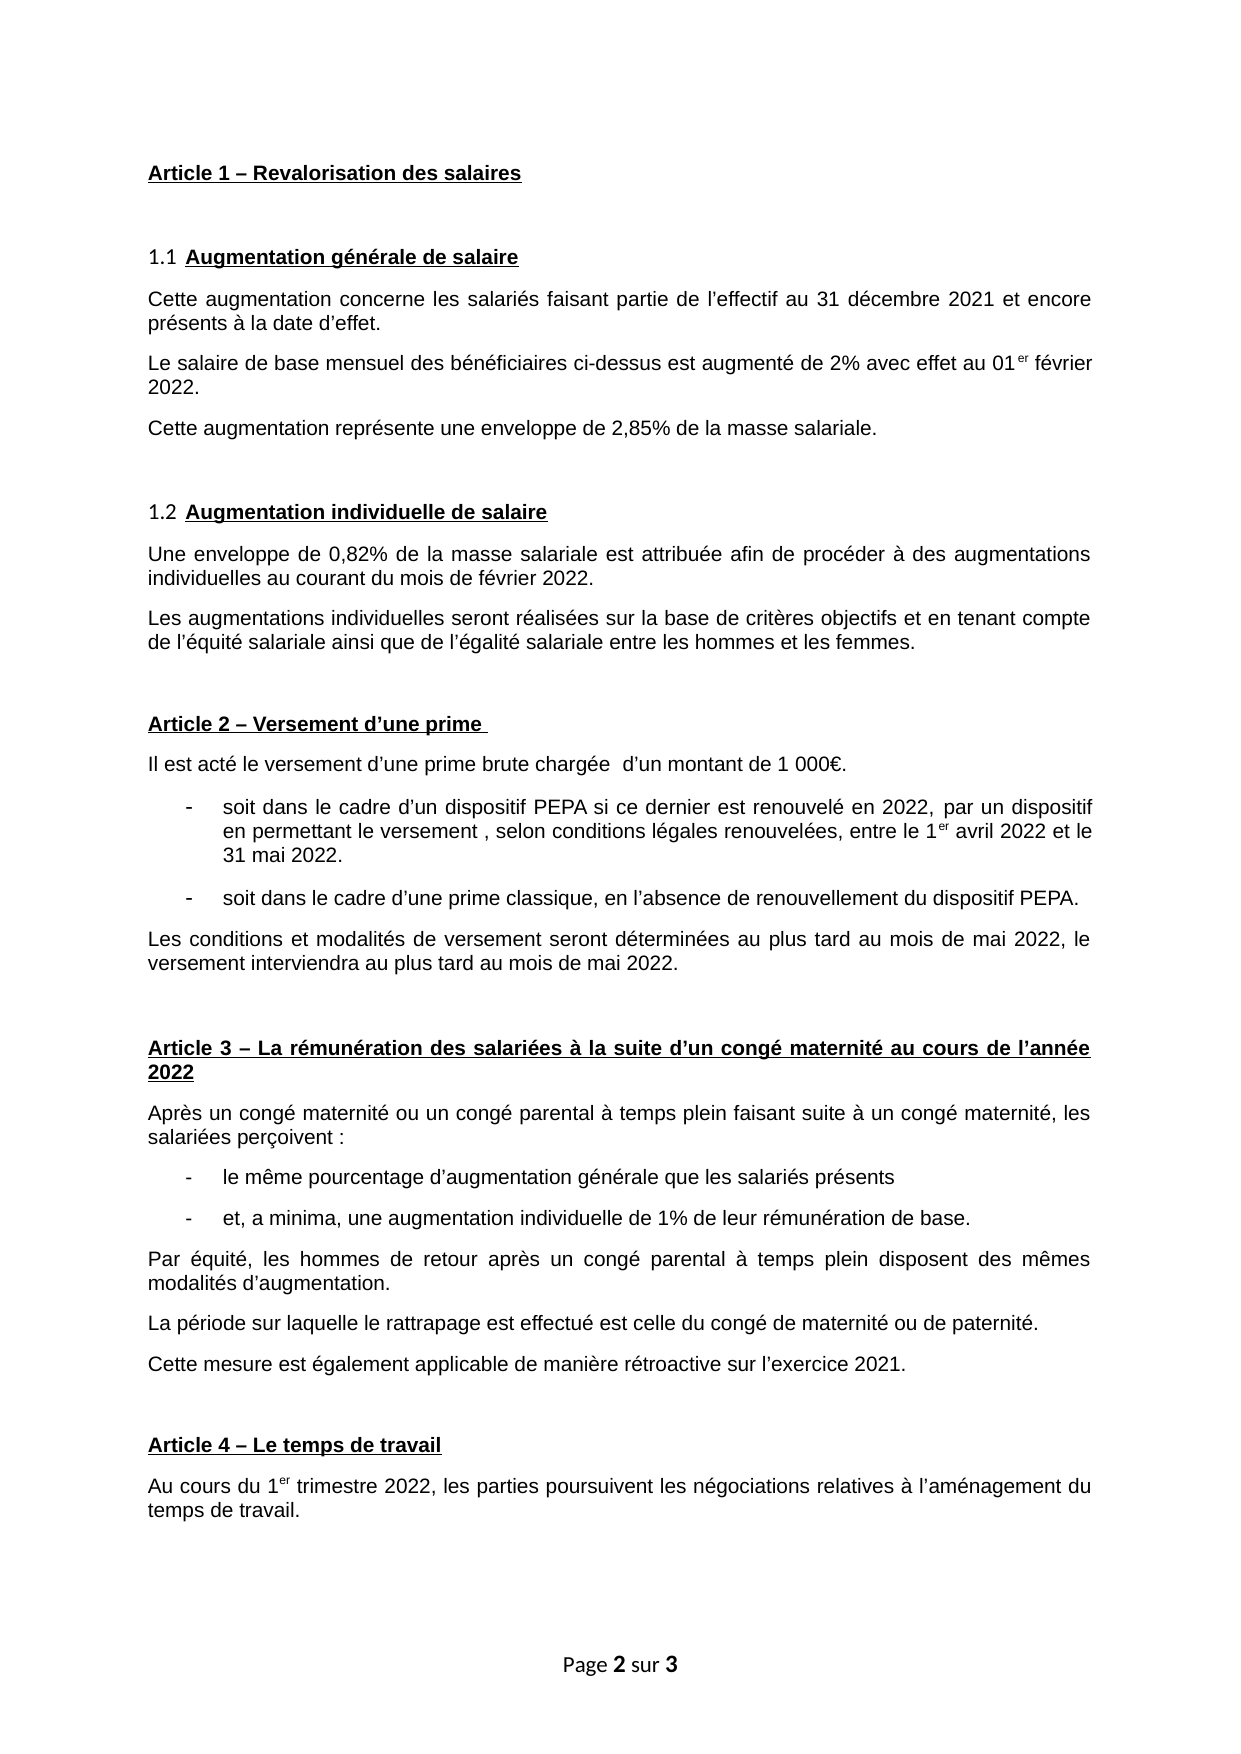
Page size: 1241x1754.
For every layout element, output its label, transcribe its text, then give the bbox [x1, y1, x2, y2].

text Article 3 – La rémunération des salariées à la suite d’un congé maternité au cours de l’année 2022 [148, 1036, 1092, 1084]
text Article 4 – Le temps de travail [148, 1433, 1092, 1457]
text Au cours du 1er trimestre 2022, les parties poursuivent les négociations relatives à l’aménagement du temps de travail. [148, 1473, 1092, 1521]
text Cette augmentation représente une enveloppe de 2,85% de la masse salariale. [148, 416, 1092, 440]
text La période sur laquelle le rattrapage est effectué est celle du congé de maternité ou de paternité. [148, 1311, 1092, 1335]
text Le salaire de base mensuel des bénéficiaires ci-dessus est augmenté de 2% avec effet au 01er février 2022. [148, 351, 1092, 399]
list le même pourcentage d’augmentation générale que les salariés présents [185, 1165, 1092, 1189]
list Augmentation générale de salaire [148, 242, 1092, 270]
text Les conditions et modalités de versement seront déterminées au plus tard au mois de mai 2022, le versement interviendra au plus tard au mois de mai 2022. [148, 927, 1092, 974]
text Cette mesure est également applicable de manière rétroactive sur l’exercice 2021. [148, 1352, 1092, 1376]
list et, a minima, une augmentation individuelle de 1% de leur rémunération de base. [185, 1206, 1092, 1230]
list soit dans le cadre d’une prime classique, en l’absence de renouvellement du dispositif PEPA. [185, 884, 1092, 910]
list Augmentation individuelle de salaire [148, 497, 1092, 525]
text Cette augmentation concerne les salariés faisant partie de l’effectif au 31 décembre 2021 et encore présents à la date d’effet. [148, 287, 1092, 334]
text Article 2 – Versement d’une prime [148, 711, 1092, 735]
text Après un congé maternité ou un congé parental à temps plein faisant suite à un congé maternité, les salariées perçoivent : [148, 1101, 1092, 1148]
list soit dans le cadre d’un dispositif PEPA si ce dernier est renouvelé en 2022, par un dispositif en permettant le versement , selon conditions légales renouvelées, entre le 1er avril 2022 et le 31 mai 2022. [185, 793, 1092, 867]
text Par équité, les hommes de retour après un congé parental à temps plein disposent des mêmes modalités d’augmentation. [148, 1246, 1092, 1294]
text Il est acté le versement d’une prime brute chargée d’un montant de 1 000€. [148, 752, 1092, 776]
text Une enveloppe de 0,82% de la masse salariale est attribuée afin de procéder à des augmentations individuelles au courant du mois de février 2022. [148, 542, 1092, 589]
text Article 1 – Revalorisation des salaires [148, 161, 1092, 184]
text Les augmentations individuelles seront réalisées sur la base de critères objectifs et en tenant compte de l’équité salariale ainsi que de l’égalité salariale entre les hommes et les femmes. [148, 606, 1092, 654]
